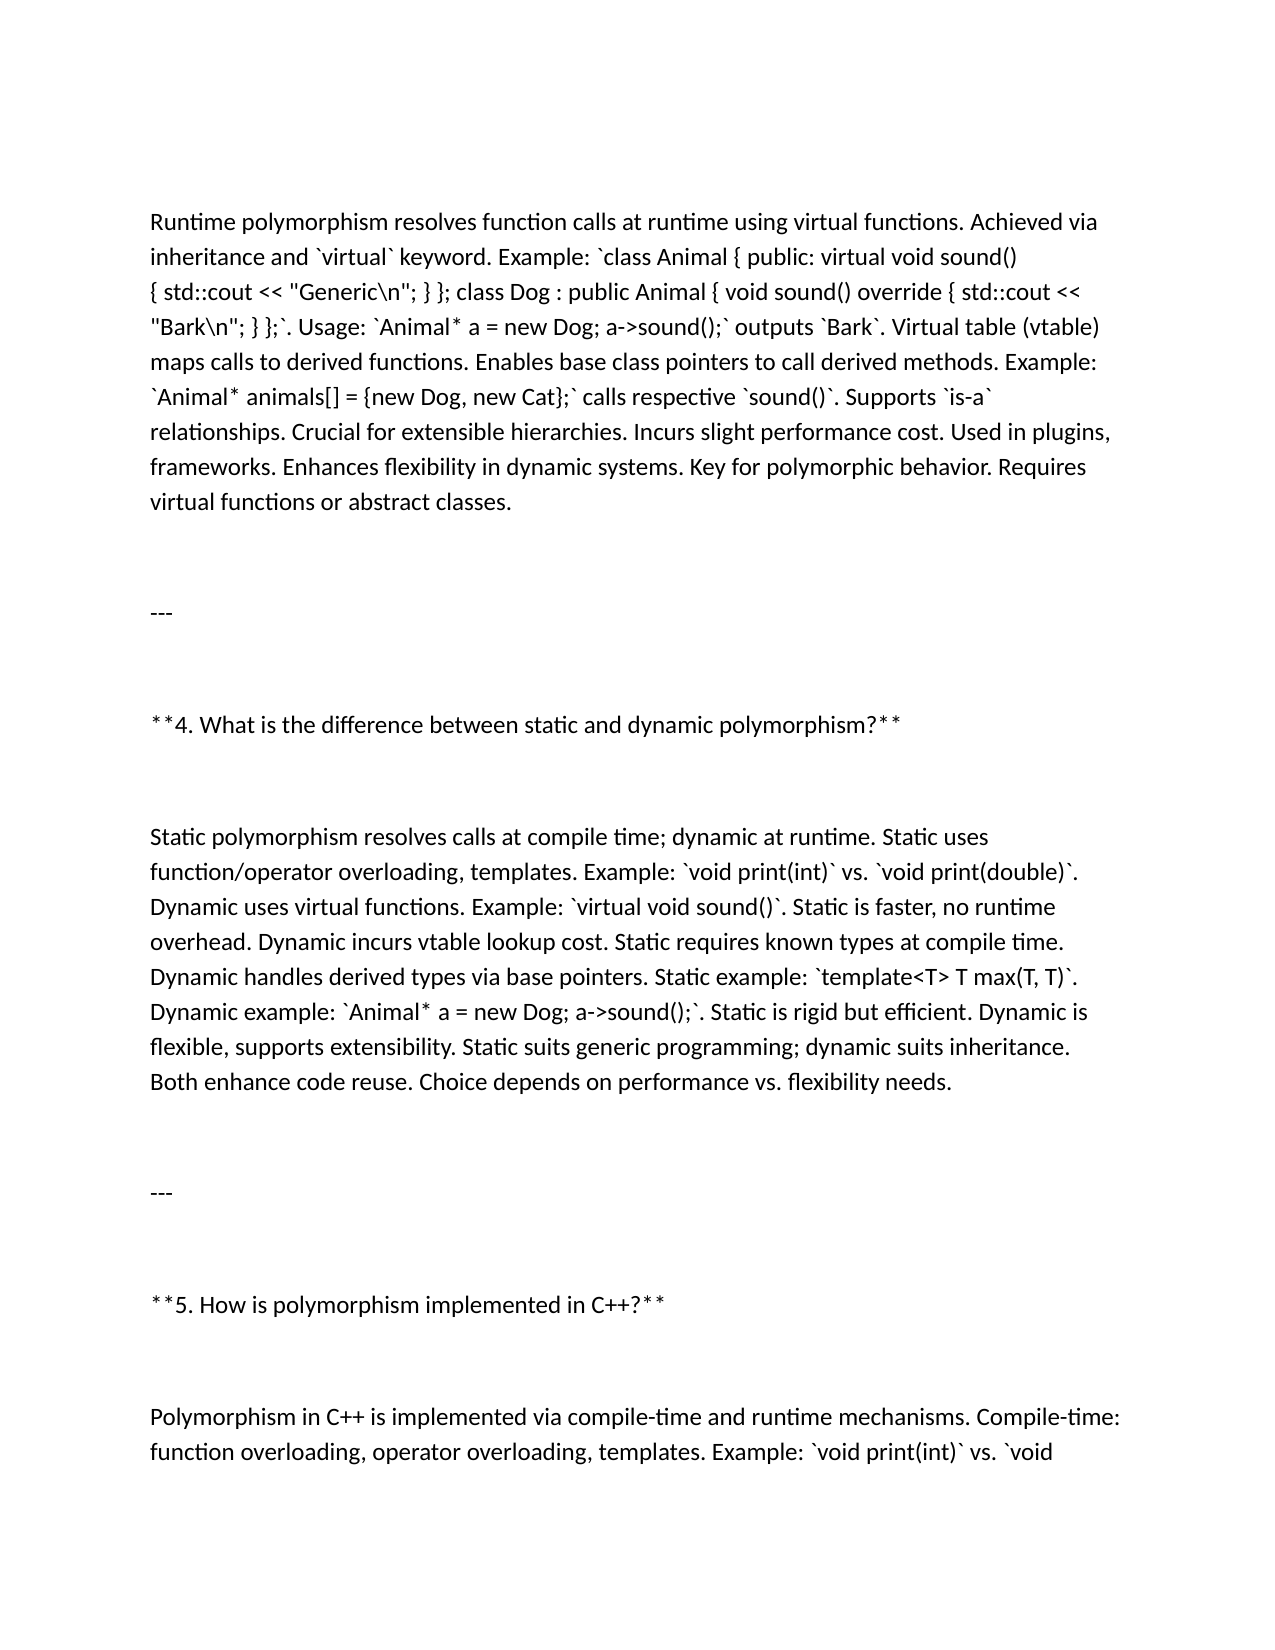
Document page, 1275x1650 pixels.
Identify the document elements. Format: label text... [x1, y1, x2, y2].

text --- [150, 597, 1125, 628]
text **5. How is polymorphism implemented in C++?** [150, 1289, 1125, 1320]
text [150, 1401, 1125, 1466]
text Static polymorphism resolves calls at compile time; dynamic at runtime. Static uses function/operator overloading, templates. Example: `void print(int)` vs. `void print(double)`. Dynamic uses virtual functions. Example: `virtual void sound()`. Static is faster, no runtime overhead. Dynamic incurs vtable lookup cost. Static requires known types at compile time. Dynamic handles derived types via base pointers. Static example: `template<T> T max(T, T)`. Dynamic example: `Animal* a = new Dog; a->sound();`. Static is rigid but efficient. Dynamic is flexible, supports extensibility. Static suits generic programming; dynamic suits inheritance. Both enhance code reuse. Choice depends on performance vs. flexibility needs. [150, 821, 1125, 1096]
text --- [150, 1177, 1125, 1208]
text Runtime polymorphism resolves function calls at runtime using virtual functions. Achieved via inheritance and `virtual` keyword. Example: `class Animal { public: virtual void sound() { std::cout << "Generic\n"; } }; class Dog : public Animal { void sound() override { std::cout << "Bark\n"; } };`. Usage: `Animal* a = new Dog; a->sound();` outputs `Bark`. Virtual table (vtable) maps calls to derived functions. Enables base class pointers to call derived methods. Example: `Animal* animals[] = {new Dog, new Cat};` calls respective `sound()`. Supports `is-a` relationships. Crucial for extensible hierarchies. Incurs slight performance cost. Used in plugins, frameworks. Enhances flexibility in dynamic systems. Key for polymorphic behavior. Requires virtual functions or abstract classes. [150, 206, 1125, 516]
text **4. What is the difference between static and dynamic polymorphism?** [150, 709, 1125, 740]
